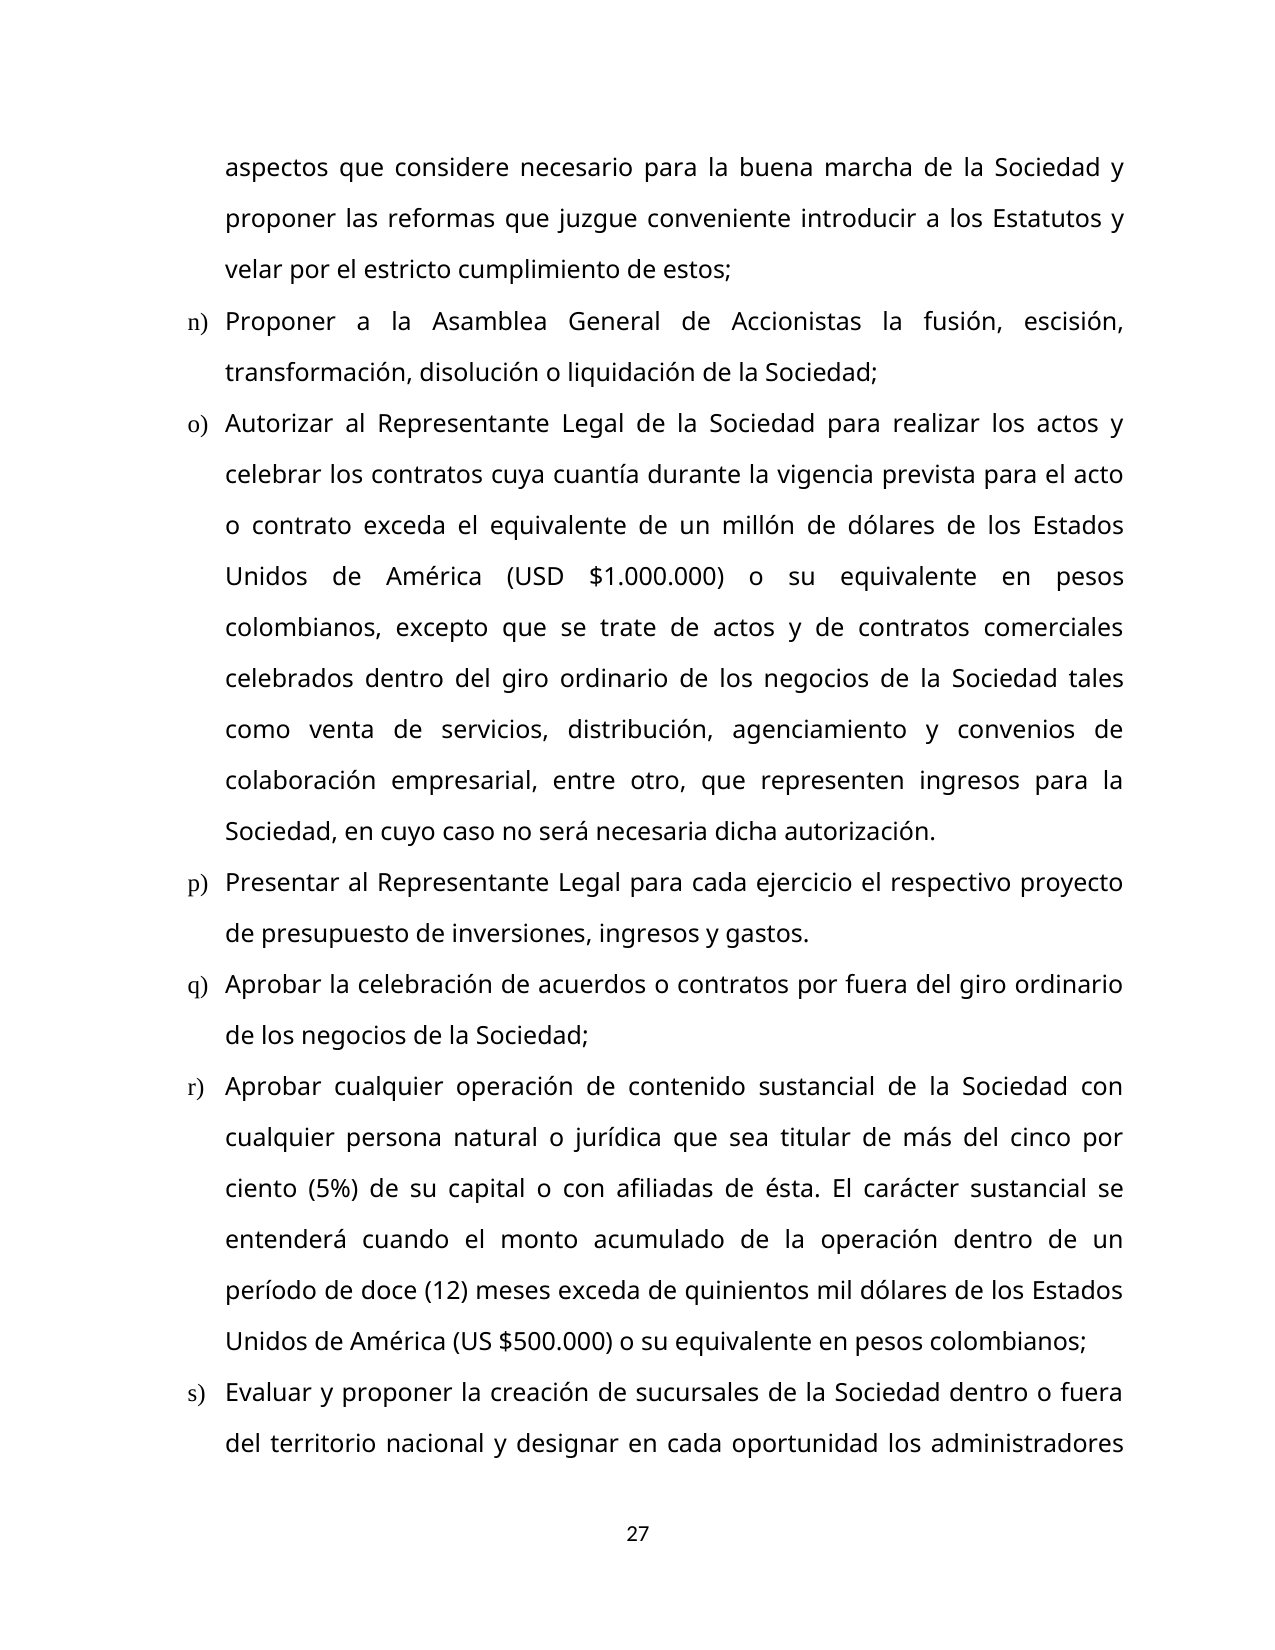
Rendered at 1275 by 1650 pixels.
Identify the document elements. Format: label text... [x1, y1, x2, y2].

list Aprobar cualquier operación de contenido sustancial de la Sociedad con cualquier persona natural o jurídica que sea titular de más del cinco por ciento (5%) de su capital o con afiliadas de ésta. El carácter sustancial se entenderá cuando el monto acumulado de la operación dentro de un período de doce (12) meses exceda de quinientos mil dólares de los Estados Unidos de América (US $500.000) o su equivalente en pesos colombianos; [187, 1069, 1125, 1358]
list Autorizar al Representante Legal de la Sociedad para realizar los actos y celebrar los contratos cuya cuantía durante la vigencia prevista para el acto o contrato exceda el equivalente de un millón de dólares de los Estados Unidos de América (USD $1.000.000) o su equivalente en pesos colombianos, excepto que se trate de actos y de contratos comerciales celebrados dentro del giro ordinario de los negocios de la Sociedad tales como venta de servicios, distribución, agenciamiento y convenios de colaboración empresarial, entre otro, que representen ingresos para la Sociedad, en cuyo caso no será necesaria dicha autorización. [187, 405, 1125, 848]
list Aprobar la celebración de acuerdos o contratos por fuera del giro ordinario de los negocios de la Sociedad; [187, 967, 1125, 1052]
list Presentar al Representante Legal para cada ejercicio el respectivo proyecto de presupuesto de inversiones, ingresos y gastos. [187, 864, 1125, 950]
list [187, 1375, 1125, 1460]
list Proponer a la Asamblea General de Accionistas la fusión, escisión, transformación, disolución o liquidación de la Sociedad; [187, 303, 1125, 388]
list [187, 150, 1125, 286]
